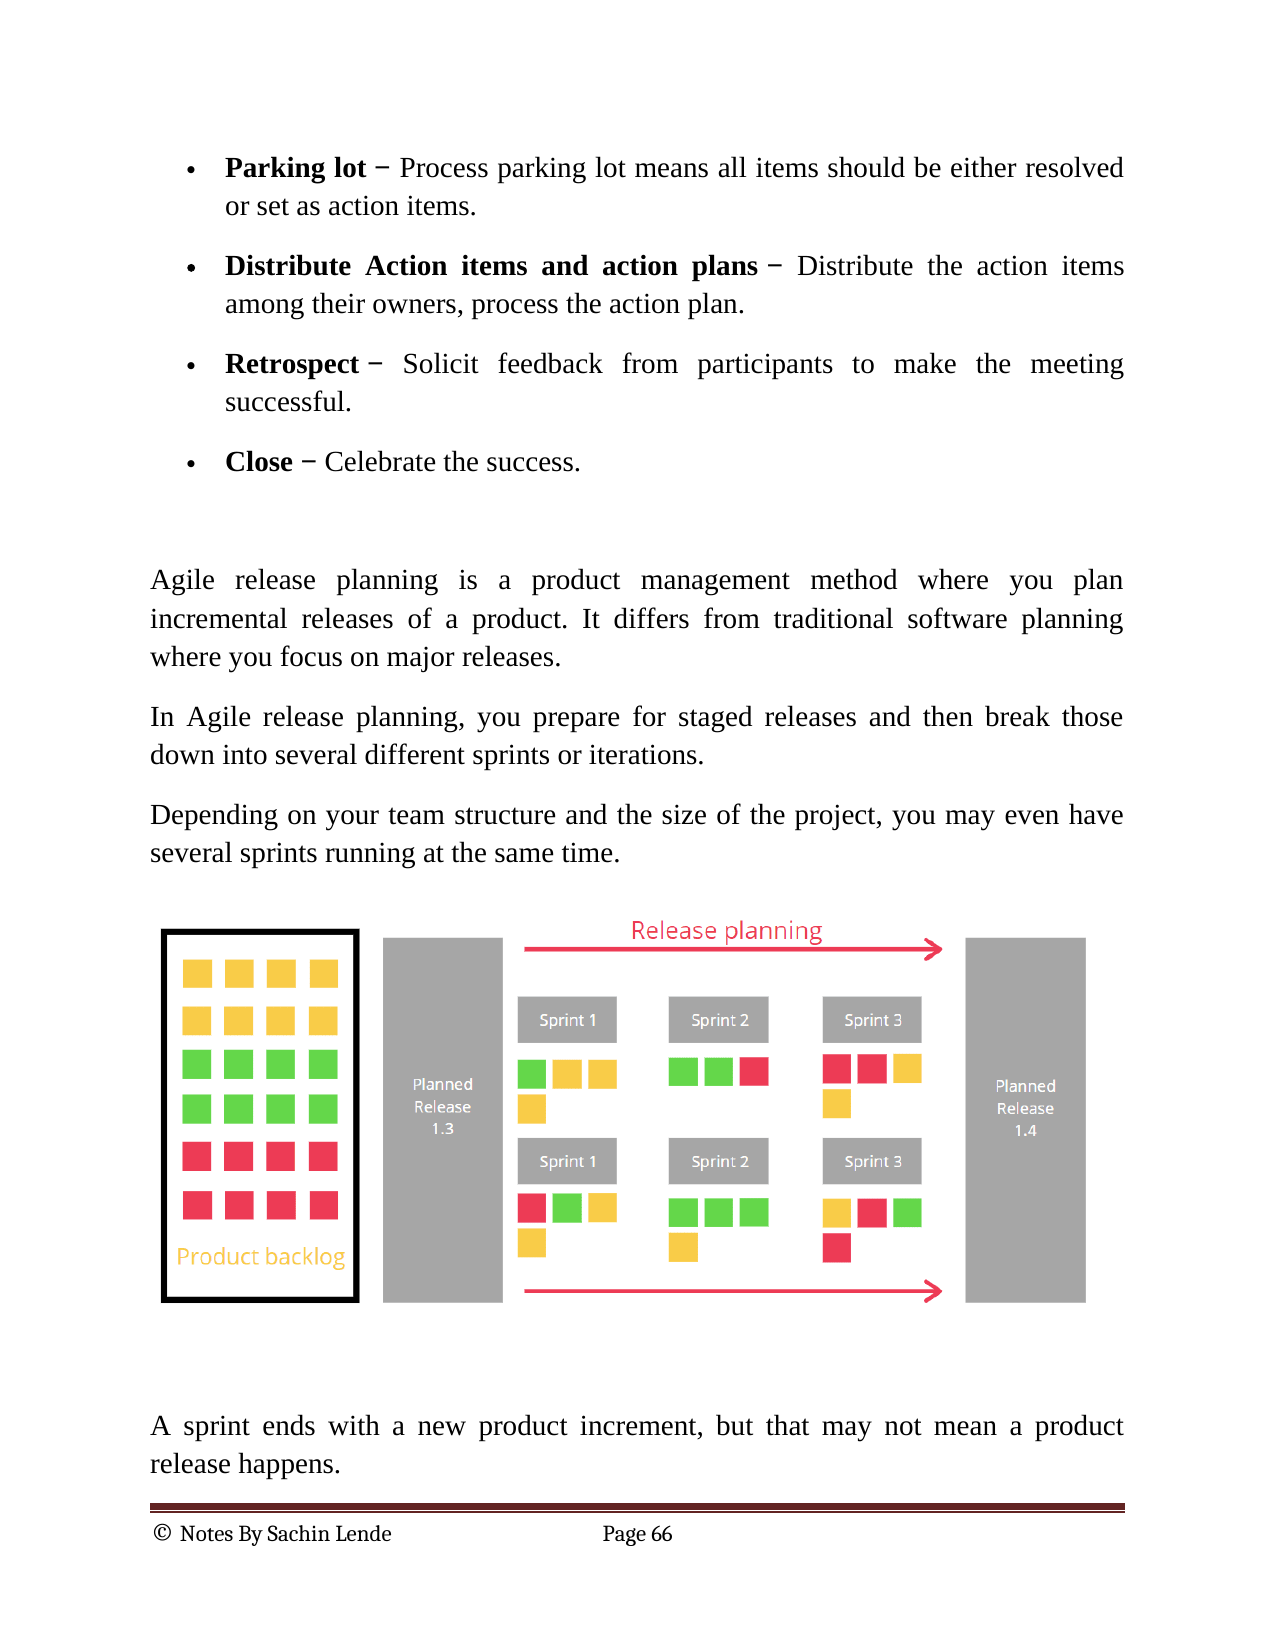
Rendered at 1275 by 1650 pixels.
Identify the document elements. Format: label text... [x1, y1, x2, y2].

list Retrospect − Solicit feedback from participants to make the meeting successful. [187, 346, 1125, 418]
text Agile release planning is a product management method where you plan incremental releases of a product. It differs from traditional software planning where you focus on major releases. [150, 562, 1125, 673]
text Depending on your team structure and the size of the project, you may even have several sprints running at the same time. [150, 797, 1125, 869]
text A sprint ends with a new product increment, but that may not mean a product release happens. [150, 1408, 1125, 1480]
picture [150, 894, 1108, 1324]
text In Agile release planning, you prepare for staged releases and then break those down into several different sprints or iterations. [150, 699, 1125, 771]
list Distribute Action items and action plans − Distribute the action items among their owners, process the action plan. [187, 248, 1125, 320]
list Parking lot − Process parking lot means all items should be either resolved or set as action items. [187, 150, 1125, 222]
list Close − Celebrate the success. [187, 444, 1125, 477]
